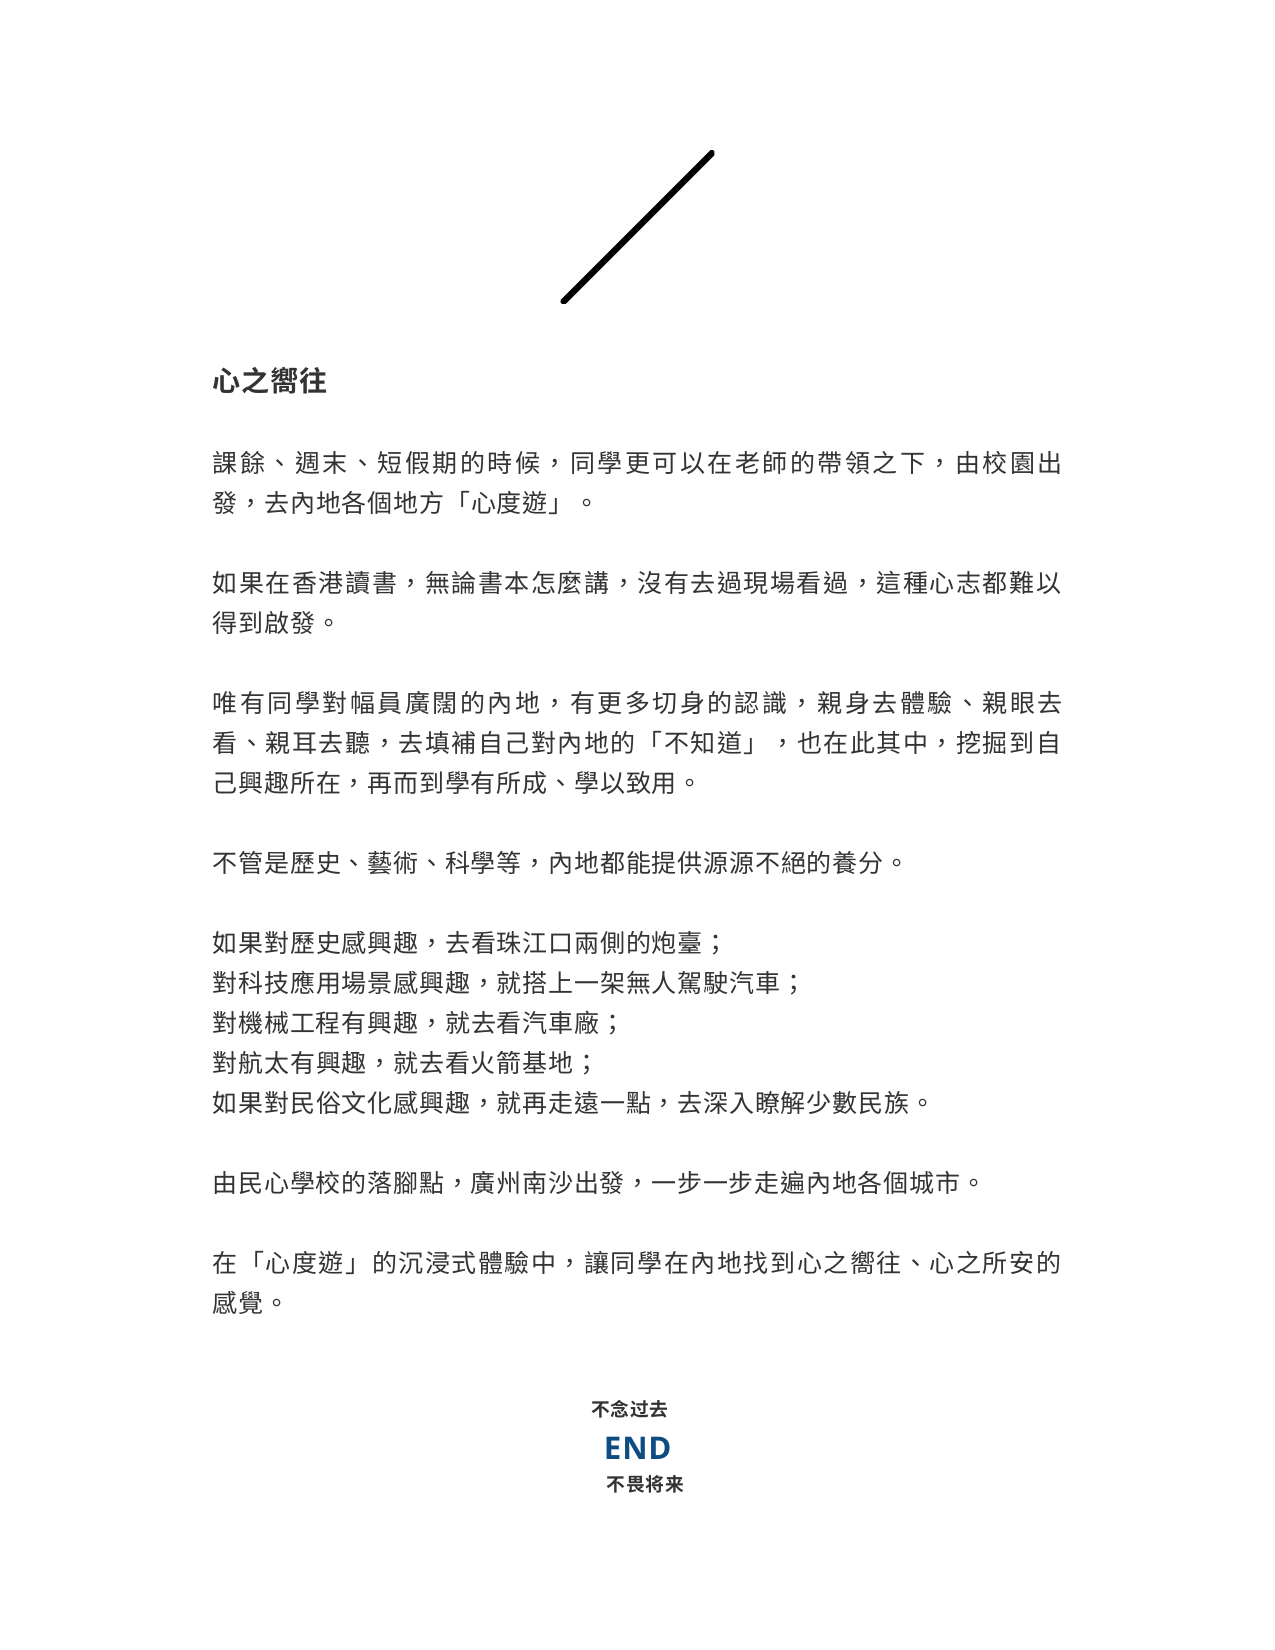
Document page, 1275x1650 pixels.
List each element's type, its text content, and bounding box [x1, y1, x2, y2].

text 對機械工程有興趣，就去看汽車廠； [212, 1000, 1062, 1040]
text 如果在香港讀書，無論書本怎麼講，沒有去過現場看過，這種心志都難以得到啟發。 [212, 560, 1062, 640]
text 對航太有興趣，就去看火箭基地； [212, 1040, 1062, 1080]
text 課餘、週末、短假期的時候，同學更可以在老師的帶領之下，由校園出發，去內地各個地方「心度遊」。 [212, 440, 1062, 520]
text 不管是歷史、藝術、科學等，內地都能提供源源不絕的養分。 [212, 840, 1062, 880]
text 不畏将来 [244, 1469, 1047, 1497]
text 如果對歷史感興趣，去看珠江口兩側的炮臺； [212, 920, 1062, 960]
text 在「心度遊」的沉浸式體驗中，讓同學在內地找到心之嚮往、心之所安的感覺。 [212, 1240, 1062, 1320]
text 唯有同學對幅員廣闊的內地，有更多切身的認識，親身去體驗、親眼去看、親耳去聽，去填補自己對內地的「不知道」，也在此其中，挖掘到自己興趣所在，再而到學有所成、學以致用。 [212, 680, 1062, 800]
text 心之嚮往 [212, 360, 1062, 400]
text 對科技應用場景感興趣，就搭上一架無人駕駛汽車； [212, 960, 1062, 1000]
text END [228, 1422, 1047, 1469]
text 由民心學校的落腳點，廣州南沙出發，一步一步走遍內地各個城市。 [212, 1160, 1062, 1200]
text 不念过去 [228, 1394, 1031, 1422]
text 如果對民俗文化感興趣，就再走遠一點，去深入瞭解少數民族。 [212, 1080, 1062, 1120]
